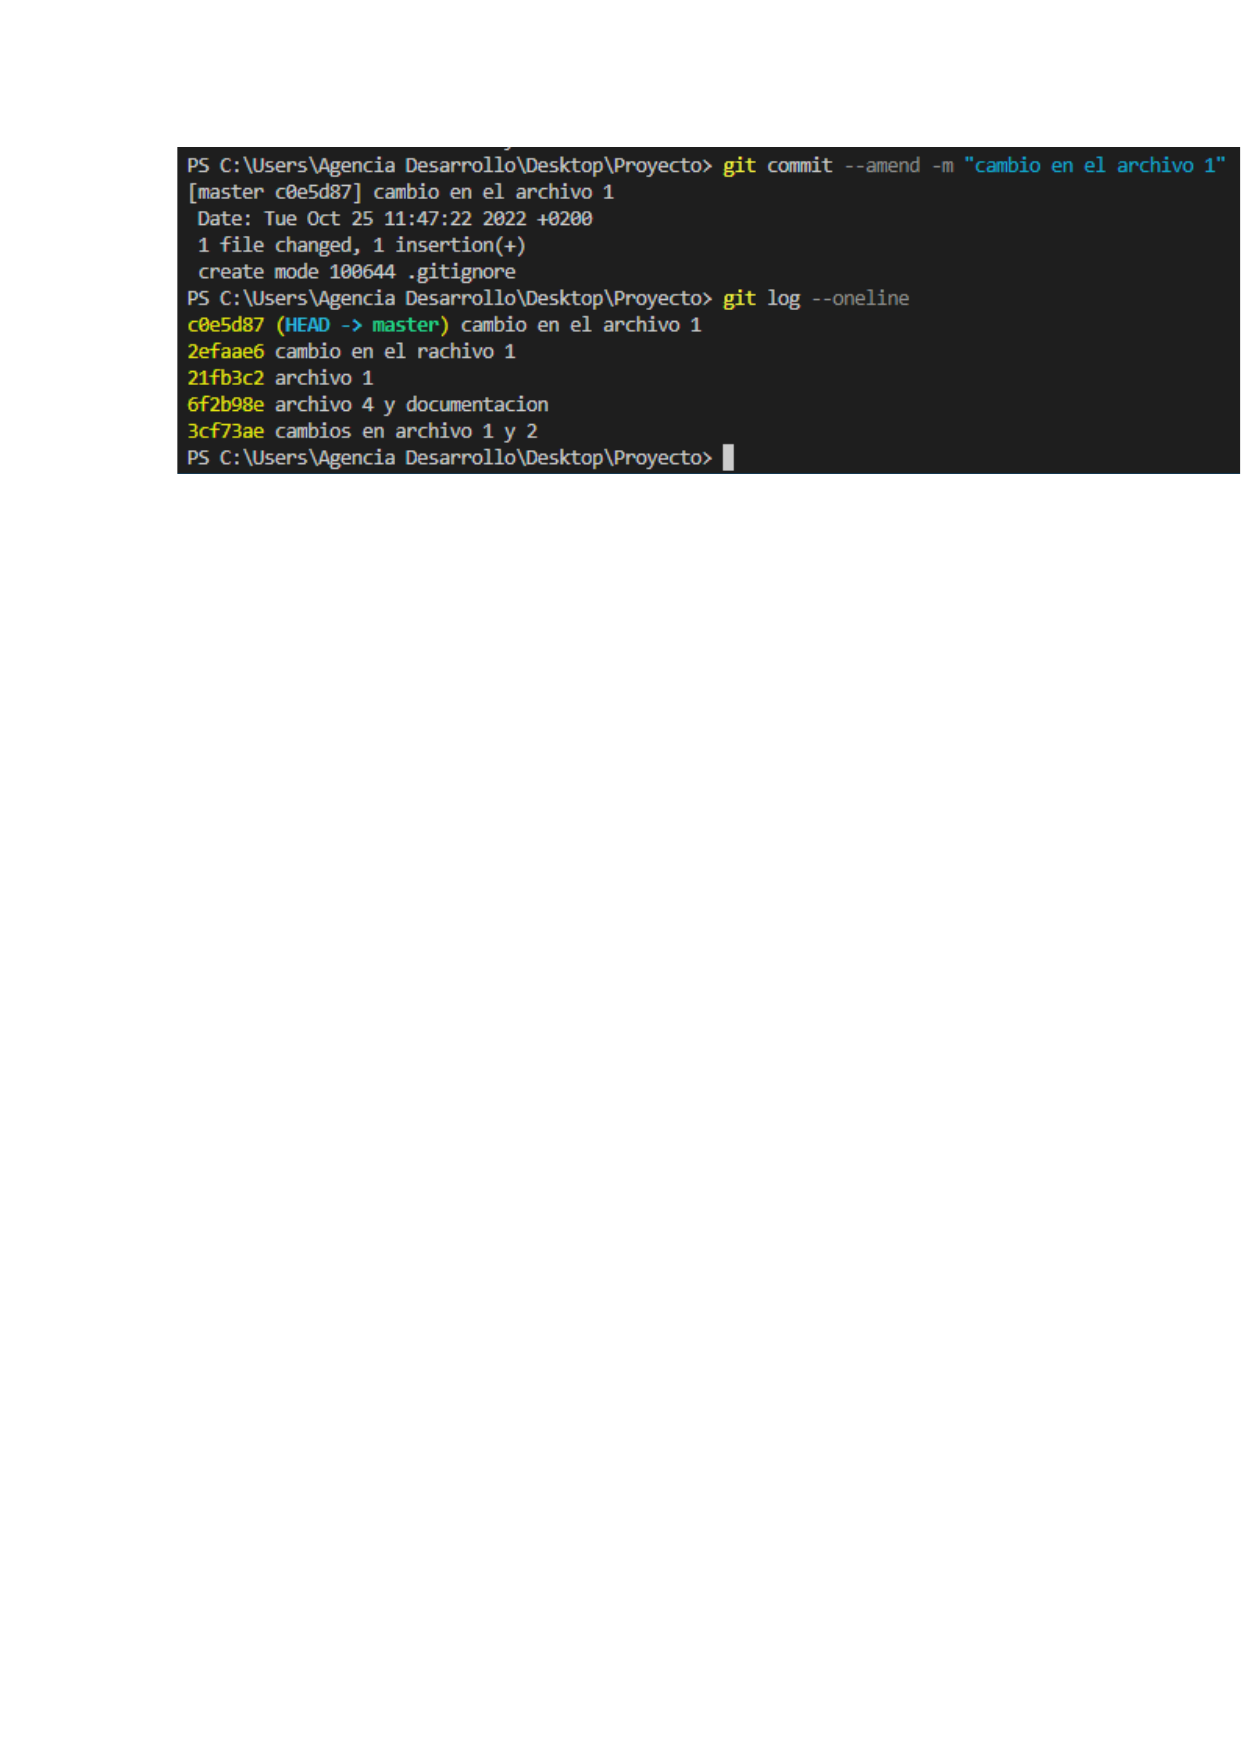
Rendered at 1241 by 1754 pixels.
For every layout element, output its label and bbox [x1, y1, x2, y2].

picture [177, 147, 1241, 474]
